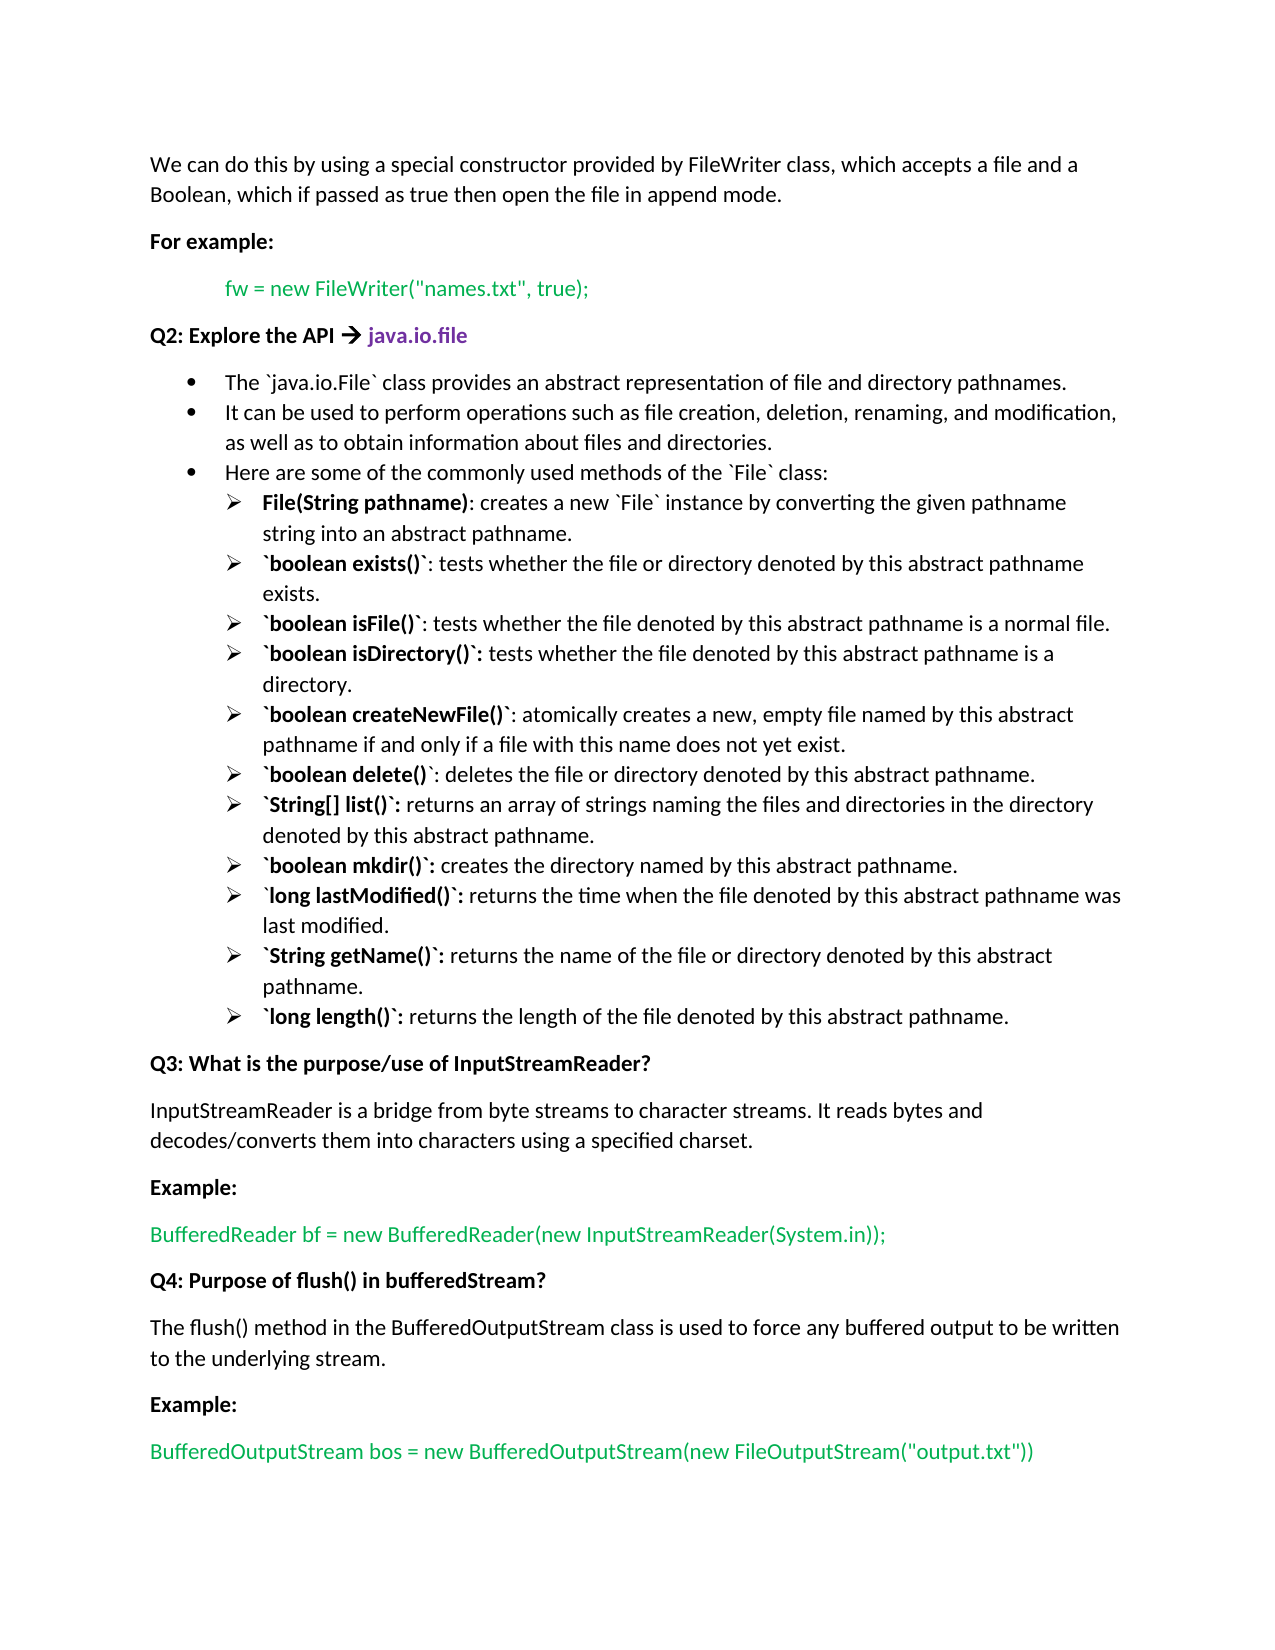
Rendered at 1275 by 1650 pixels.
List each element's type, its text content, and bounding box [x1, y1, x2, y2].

text Q4: Purpose of flush() in bufferedStream? [150, 1267, 1125, 1295]
list `boolean exists()`: tests whether the file or directory denoted by this abstract pathname exists. [225, 549, 1125, 607]
text Q2: Explore the API java.io.file [150, 321, 1125, 349]
list `String getName()`: returns the name of the file or directory denoted by this abstract pathname. [225, 942, 1125, 1000]
list File(String pathname): creates a new `File` instance by converting the given pathname string into an abstract pathname. [225, 488, 1125, 547]
text We can do this by using a special constructor provided by FileWriter class, which accepts a file and a Boolean, which if passed as true then open the file in append mode. [150, 150, 1125, 208]
list `boolean isFile()`: tests whether the file denoted by this abstract pathname is a normal file. [225, 609, 1125, 637]
list `String[] list()`: returns an array of strings naming the files and directories in the directory denoted by this abstract pathname. [225, 791, 1125, 849]
text InputStreamReader is a bridge from byte streams to character streams. It reads bytes and decodes/converts them into characters using a specified charset. [150, 1096, 1125, 1154]
list It can be used to perform operations such as file creation, deletion, renaming, and modification, as well as to obtain information about files and directories. [187, 398, 1125, 456]
list The `java.io.File` class provides an abstract representation of file and directory pathnames. [187, 368, 1125, 396]
list `long lastModified()`: returns the time when the file denoted by this abstract pathname was last modified. [225, 881, 1125, 939]
list `boolean createNewFile()`: atomically creates a new, empty file named by this abstract pathname if and only if a file with this name does not yet exist. [225, 700, 1125, 758]
text BufferedOutputStream bos = new BufferedOutputStream(new FileOutputStream("output.txt")) [150, 1437, 1125, 1466]
text The flush() method in the BufferedOutputStream class is used to force any buffered output to be written to the underlying stream. [150, 1313, 1125, 1372]
list `boolean delete()`: deletes the file or directory denoted by this abstract pathname. [225, 760, 1125, 788]
list `boolean isDirectory()`: tests whether the file denoted by this abstract pathname is a directory. [225, 639, 1125, 698]
text For example: [150, 227, 1125, 255]
text Q3: What is the purpose/use of InputStreamReader? [150, 1049, 1125, 1077]
text Example: [150, 1391, 1125, 1419]
list Here are some of the commonly used methods of the `File` class: [187, 458, 1125, 486]
list `boolean mkdir()`: creates the directory named by this abstract pathname. [225, 851, 1125, 879]
text fw = new FileWriter("names.txt", true); [150, 274, 1125, 302]
text BufferedReader bf = new BufferedReader(new InputStreamReader(System.in)); [150, 1220, 1125, 1248]
list `long length()`: returns the length of the file denoted by this abstract pathname. [225, 1002, 1125, 1030]
text Example: [150, 1173, 1125, 1201]
